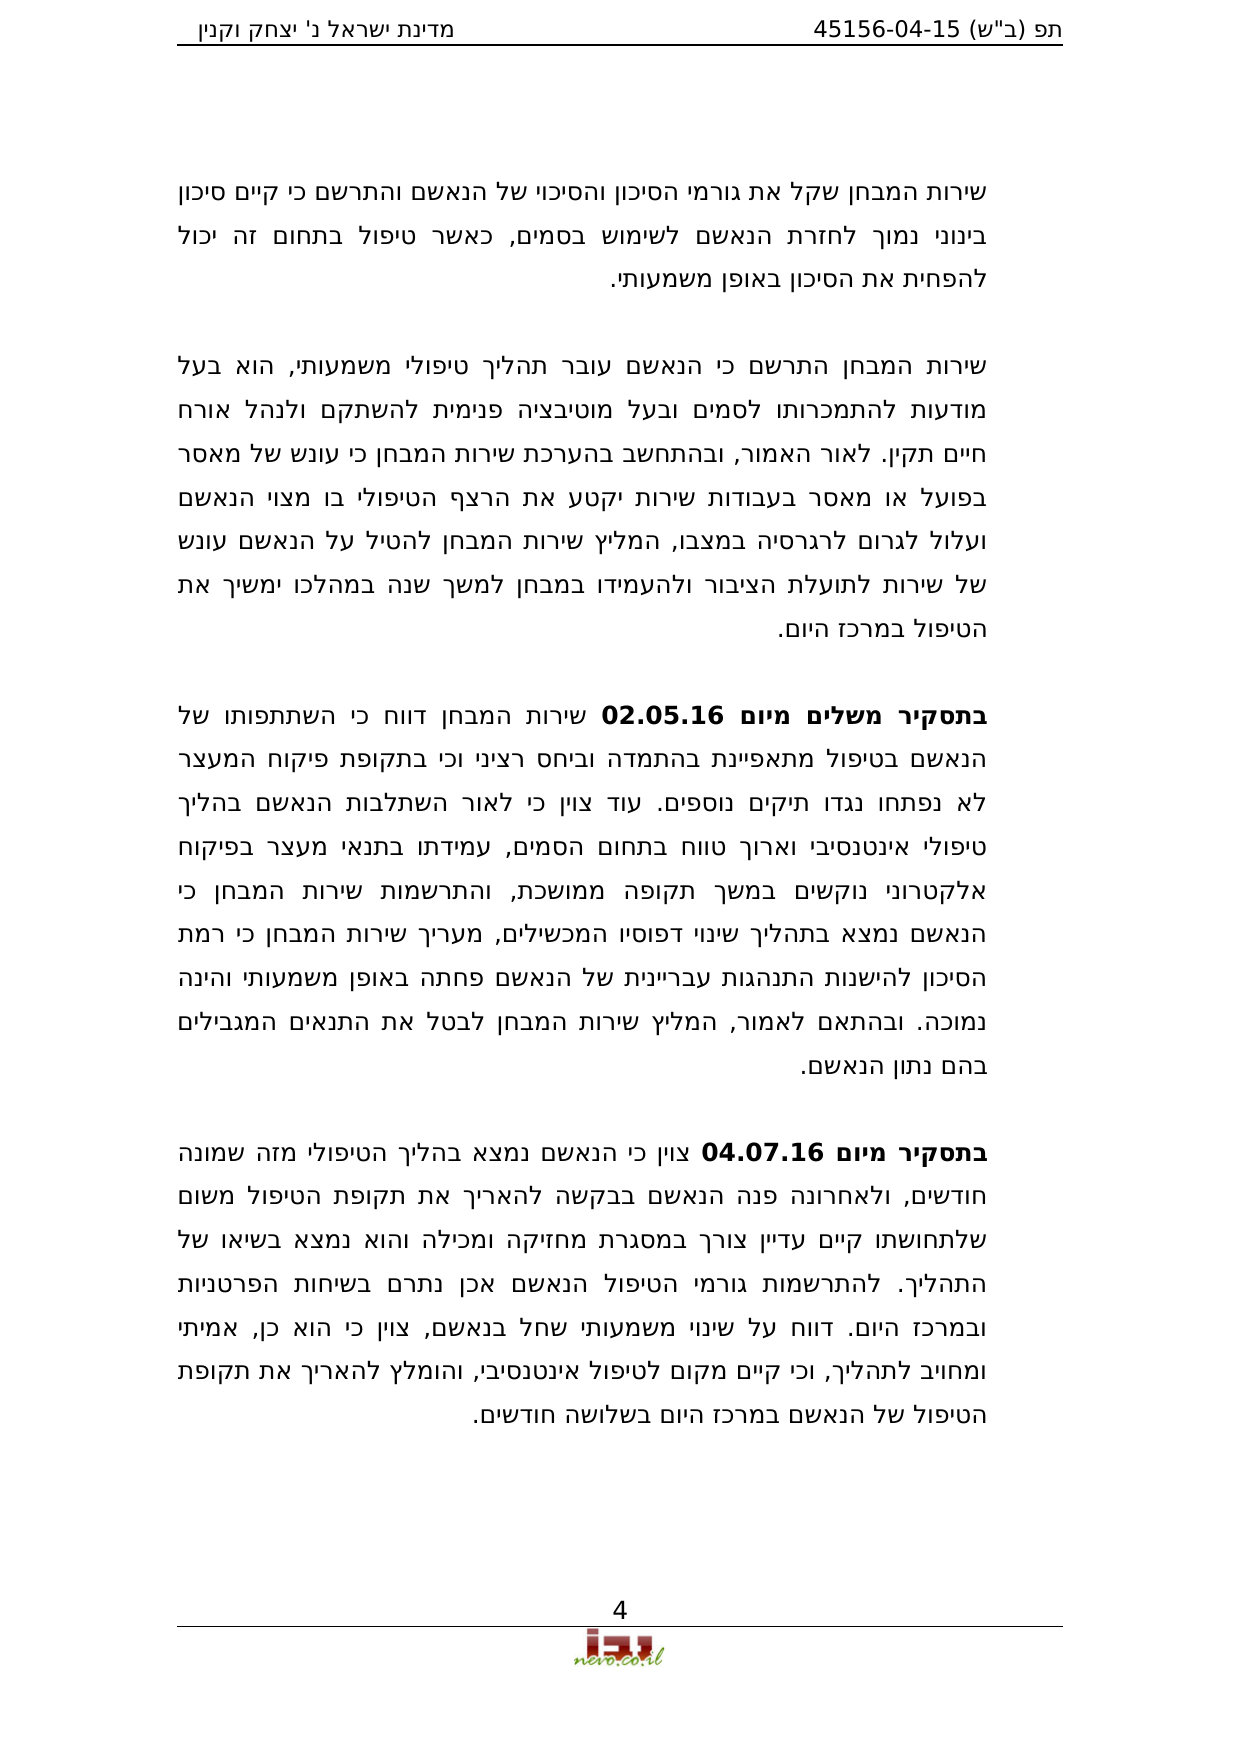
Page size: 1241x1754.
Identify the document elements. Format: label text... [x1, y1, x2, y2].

text שירות המבחן התרשם כי הנאשם עובר תהליך טיפולי משמעותי, הוא בעל מודעות להתמכרותו לסמים ובעל מוטיבציה פנימית להשתקם ולנהל אורח חיים תקין. לאור האמור, ובהתחשב בהערכת שירות המבחן כי עונש של מאסר בפועל או מאסר בעבודות שירות יקטע את הרצף הטיפולי בו מצוי הנאשם ועלול לגרום לרגרסיה במצבו, המליץ שירות המבחן להטיל על הנאשם עונש של שירות לתועלת הציבור ולהעמידו במבחן למשך שנה במהלכו ימשיך את הטיפול במרכז היום. [177, 352, 988, 643]
text בתסקיר משלים מיום 02.05.16 שירות המבחן דווח כי השתתפותו של הנאשם בטיפול מתאפיינת בהתמדה וביחס רציני וכי בתקופת פיקוח המעצר לא נפתחו נגדו תיקים נוספים. עוד צוין כי לאור השתלבות הנאשם בהליך טיפולי אינטנסיבי וארוך טווח בתחום הסמים, עמידתו בתנאי מעצר בפיקוח אלקטרוני נוקשים במשך תקופה ממושכת, והתרשמות שירות המבחן כי הנאשם נמצא בתהליך שינוי דפוסיו המכשילים, מעריך שירות המבחן כי רמת הסיכון להישנות התנהגות עבריינית של הנאשם פחתה באופן משמעותי והינה נמוכה. ובהתאם לאמור, המליץ שירות המבחן לבטל את התנאים המגבילים בהם נתון הנאשם. [177, 701, 988, 1080]
text שירות המבחן שקל את גורמי הסיכון והסיכוי של הנאשם והתרשם כי קיים סיכון בינוני נמוך לחזרת הנאשם לשימוש בסמים, כאשר טיפול בתחום זה יכול להפחית את הסיכון באופן משמעותי. [177, 177, 988, 294]
picture [574, 1628, 666, 1667]
text בתסקיר מיום 04.07.16 צוין כי הנאשם נמצא בהליך הטיפולי מזה שמונה חודשים, ולאחרונה פנה הנאשם בבקשה להאריך את תקופת הטיפול משום שלתחושתו קיים עדיין צורך במסגרת מחזיקה ומכילה והוא נמצא בשיאו של התהליך. להתרשמות גורמי הטיפול הנאשם אכן נתרם בשיחות הפרטניות ובמרכז היום. דווח על שינוי משמעותי שחל בנאשם, צוין כי הוא כן, אמיתי ומחויב לתהליך, וכי קיים מקום לטיפול אינטנסיבי, והומלץ להאריך את תקופת הטיפול של הנאשם במרכז היום בשלושה חודשים. [177, 1138, 988, 1429]
